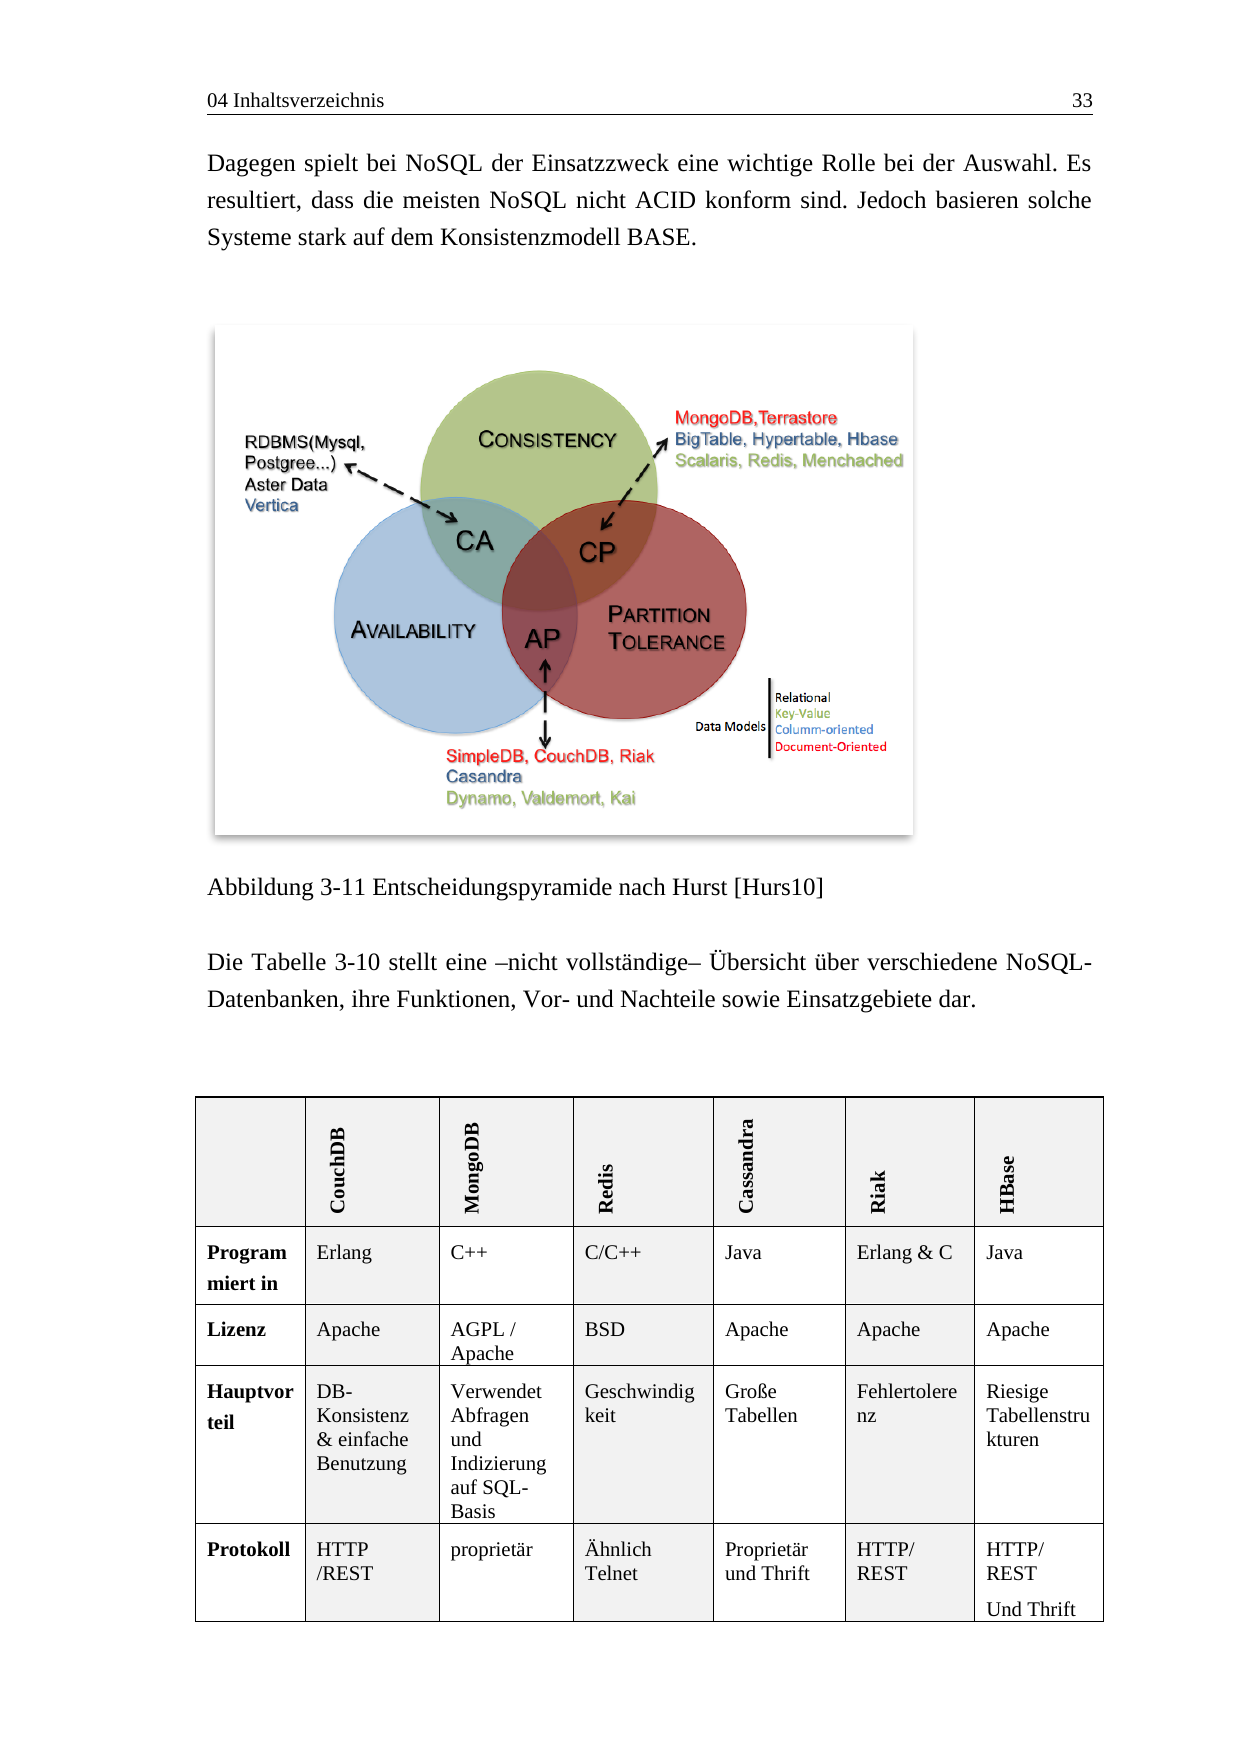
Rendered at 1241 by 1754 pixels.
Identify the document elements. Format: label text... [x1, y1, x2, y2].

table_cell Apache [714, 1305, 845, 1365]
table_header Riak [846, 1098, 974, 1226]
table_cell Lizenz [196, 1305, 305, 1365]
table_cell Erlang [306, 1227, 439, 1303]
table_cell HTTP/ REST Und Thrift [975, 1524, 1103, 1621]
table_cell Java [975, 1227, 1103, 1303]
picture [215, 325, 913, 835]
text Die Tabelle 3-10 stellt eine –nicht vollständige– Übersicht über verschiedene NoSQL-Datenbanken, ihre Funktionen, Vor- und Nachteile sowie Einsatzgebiete dar. [207, 947, 1093, 1013]
table_cell Apache [306, 1305, 439, 1365]
table_cell Hauptvorteil [196, 1366, 305, 1523]
table_header Redis [574, 1098, 713, 1226]
table_cell Erlang & C [846, 1227, 974, 1303]
table_cell Protokoll [196, 1524, 305, 1621]
table_cell HTTP /REST [306, 1524, 439, 1621]
table_cell Programmiert in [196, 1227, 305, 1303]
table_header [196, 1098, 305, 1226]
table_cell Ähnlich Telnet [574, 1524, 713, 1621]
table_cell Fehlertolerenz [846, 1366, 974, 1523]
table_header HBase [975, 1098, 1103, 1226]
table_cell HTTP/ REST [846, 1524, 974, 1621]
table_cell proprietär [440, 1524, 573, 1621]
table_cell AGPL / Apache [440, 1305, 573, 1365]
table_header MongoDB [440, 1098, 573, 1226]
table_cell Proprietär und Thrift [714, 1524, 845, 1621]
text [207, 148, 1093, 251]
table_header CouchDB [306, 1098, 439, 1226]
table_cell Geschwindigkeit [574, 1366, 713, 1523]
table_cell Verwendet Abfragen und Indizierung auf SQL-Basis [440, 1366, 573, 1523]
table_cell C++ [440, 1227, 573, 1303]
table_cell Apache [846, 1305, 974, 1365]
table_header Cassandra [714, 1098, 845, 1226]
table_cell BSD [574, 1305, 713, 1365]
table_cell Riesige Tabellenstrukturen [975, 1366, 1103, 1523]
table_cell Große Tabellen [714, 1366, 845, 1523]
table_cell Java [714, 1227, 845, 1303]
table_cell DB-Konsistenz & einfache Benutzung [306, 1366, 439, 1523]
table_cell C/C++ [574, 1227, 713, 1303]
table_cell Apache [975, 1305, 1103, 1365]
